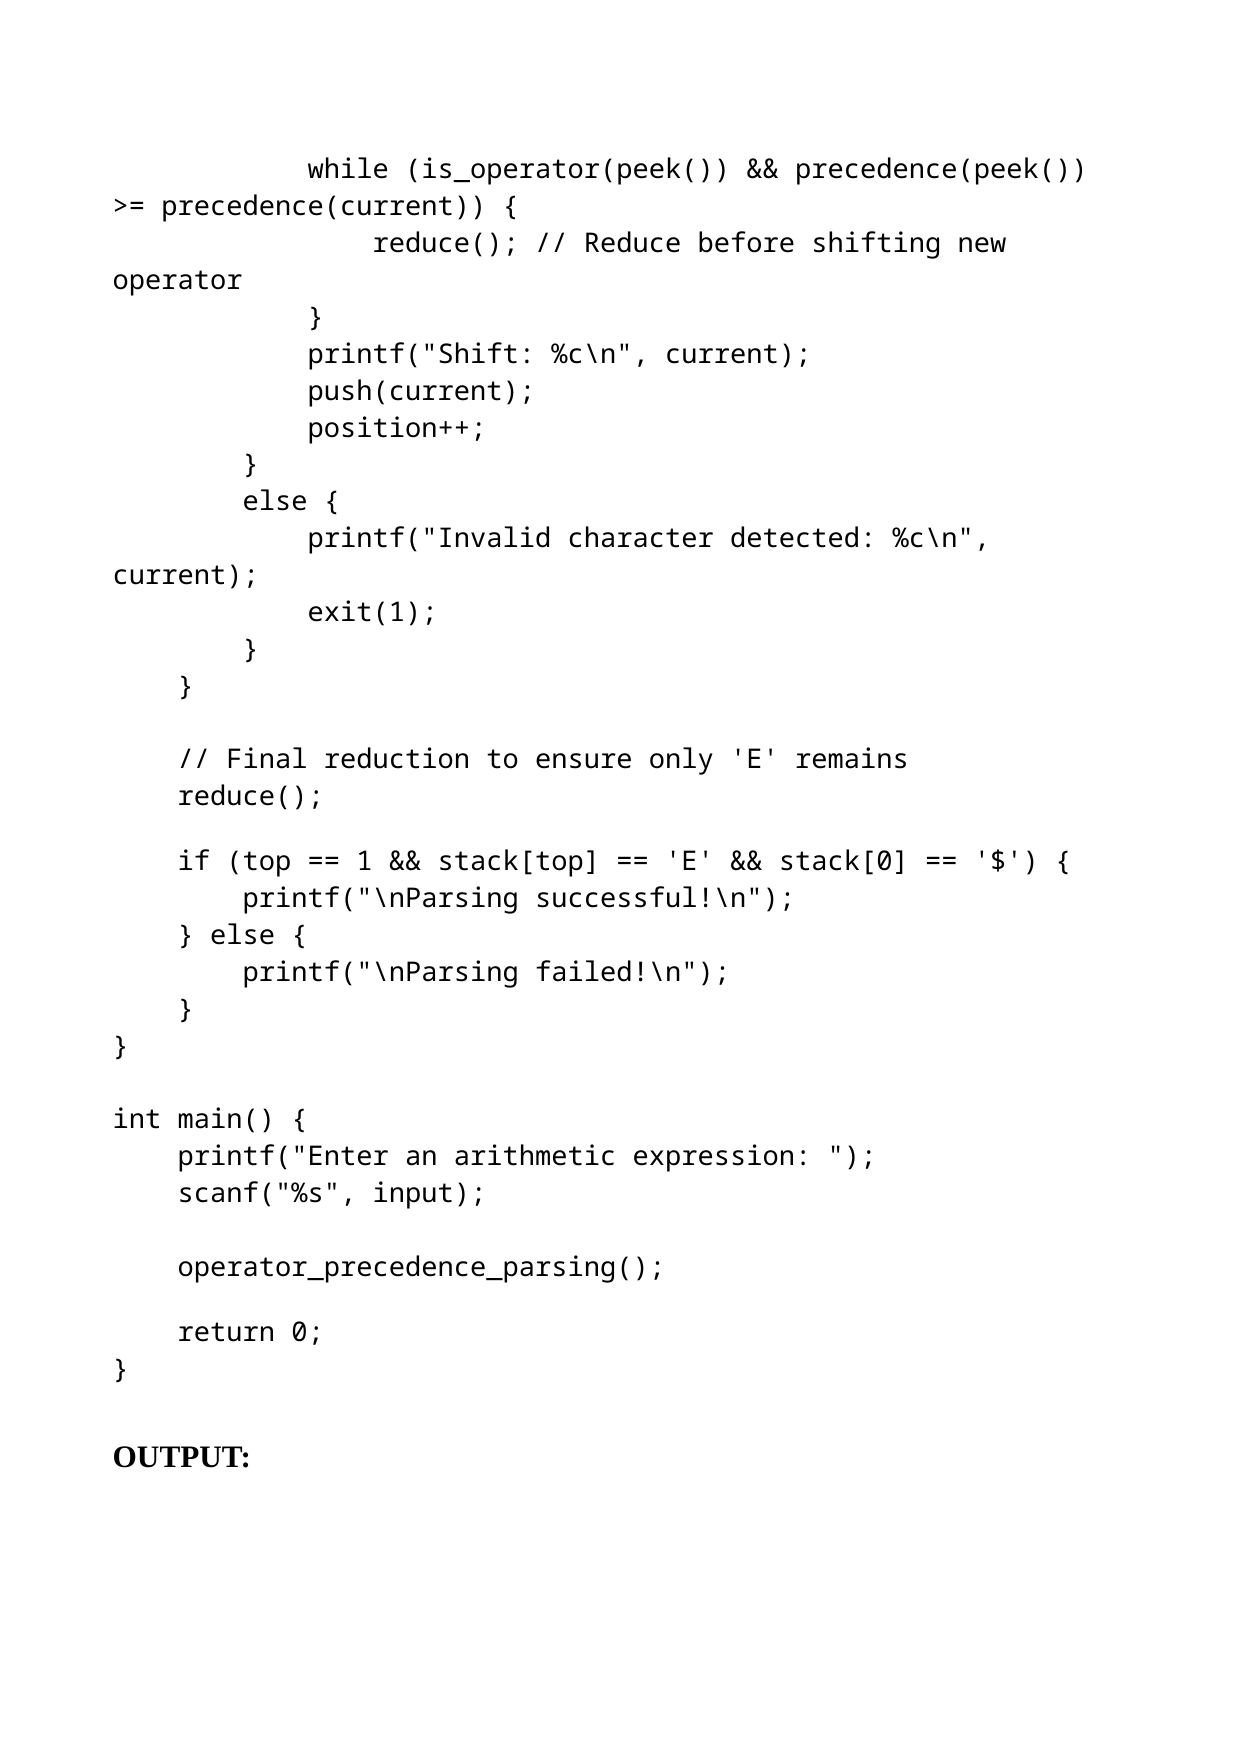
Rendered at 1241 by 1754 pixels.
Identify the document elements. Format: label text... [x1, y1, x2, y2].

text OUTPUT: [112, 1439, 1128, 1474]
text printf("\nParsing successful!\n"); [112, 879, 1128, 916]
text } [112, 297, 1128, 334]
text } [112, 989, 1128, 1026]
text push(current); [112, 371, 1128, 408]
text } [112, 1026, 1128, 1063]
text } [112, 666, 1128, 703]
text printf("Invalid character detected: %c\n", current); [112, 519, 1128, 592]
text scanf("%s", input); [112, 1174, 1128, 1211]
text } [112, 445, 1128, 482]
text reduce(); // Reduce before shifting new operator [112, 224, 1128, 297]
text int main() { [112, 1100, 1128, 1137]
text printf("Shift: %c\n", current); [112, 334, 1128, 371]
text } [112, 1349, 1128, 1386]
text } else { [112, 916, 1128, 952]
text } [112, 629, 1128, 666]
text operator_precedence_parsing(); [112, 1247, 1128, 1284]
text if (top == 1 && stack[top] == 'E' && stack[0] == '$') { [112, 842, 1128, 879]
text position++; [112, 408, 1128, 445]
text printf("\nParsing failed!\n"); [112, 952, 1128, 989]
text return 0; [112, 1312, 1128, 1349]
text // Final reduction to ensure only 'E' remains [112, 740, 1128, 777]
text reduce(); [112, 777, 1128, 814]
text printf("Enter an arithmetic expression: "); [112, 1137, 1128, 1174]
text else { [112, 482, 1128, 519]
text while (is_operator(peek()) && precedence(peek()) >= precedence(current)) { [112, 150, 1128, 224]
text exit(1); [112, 592, 1128, 629]
